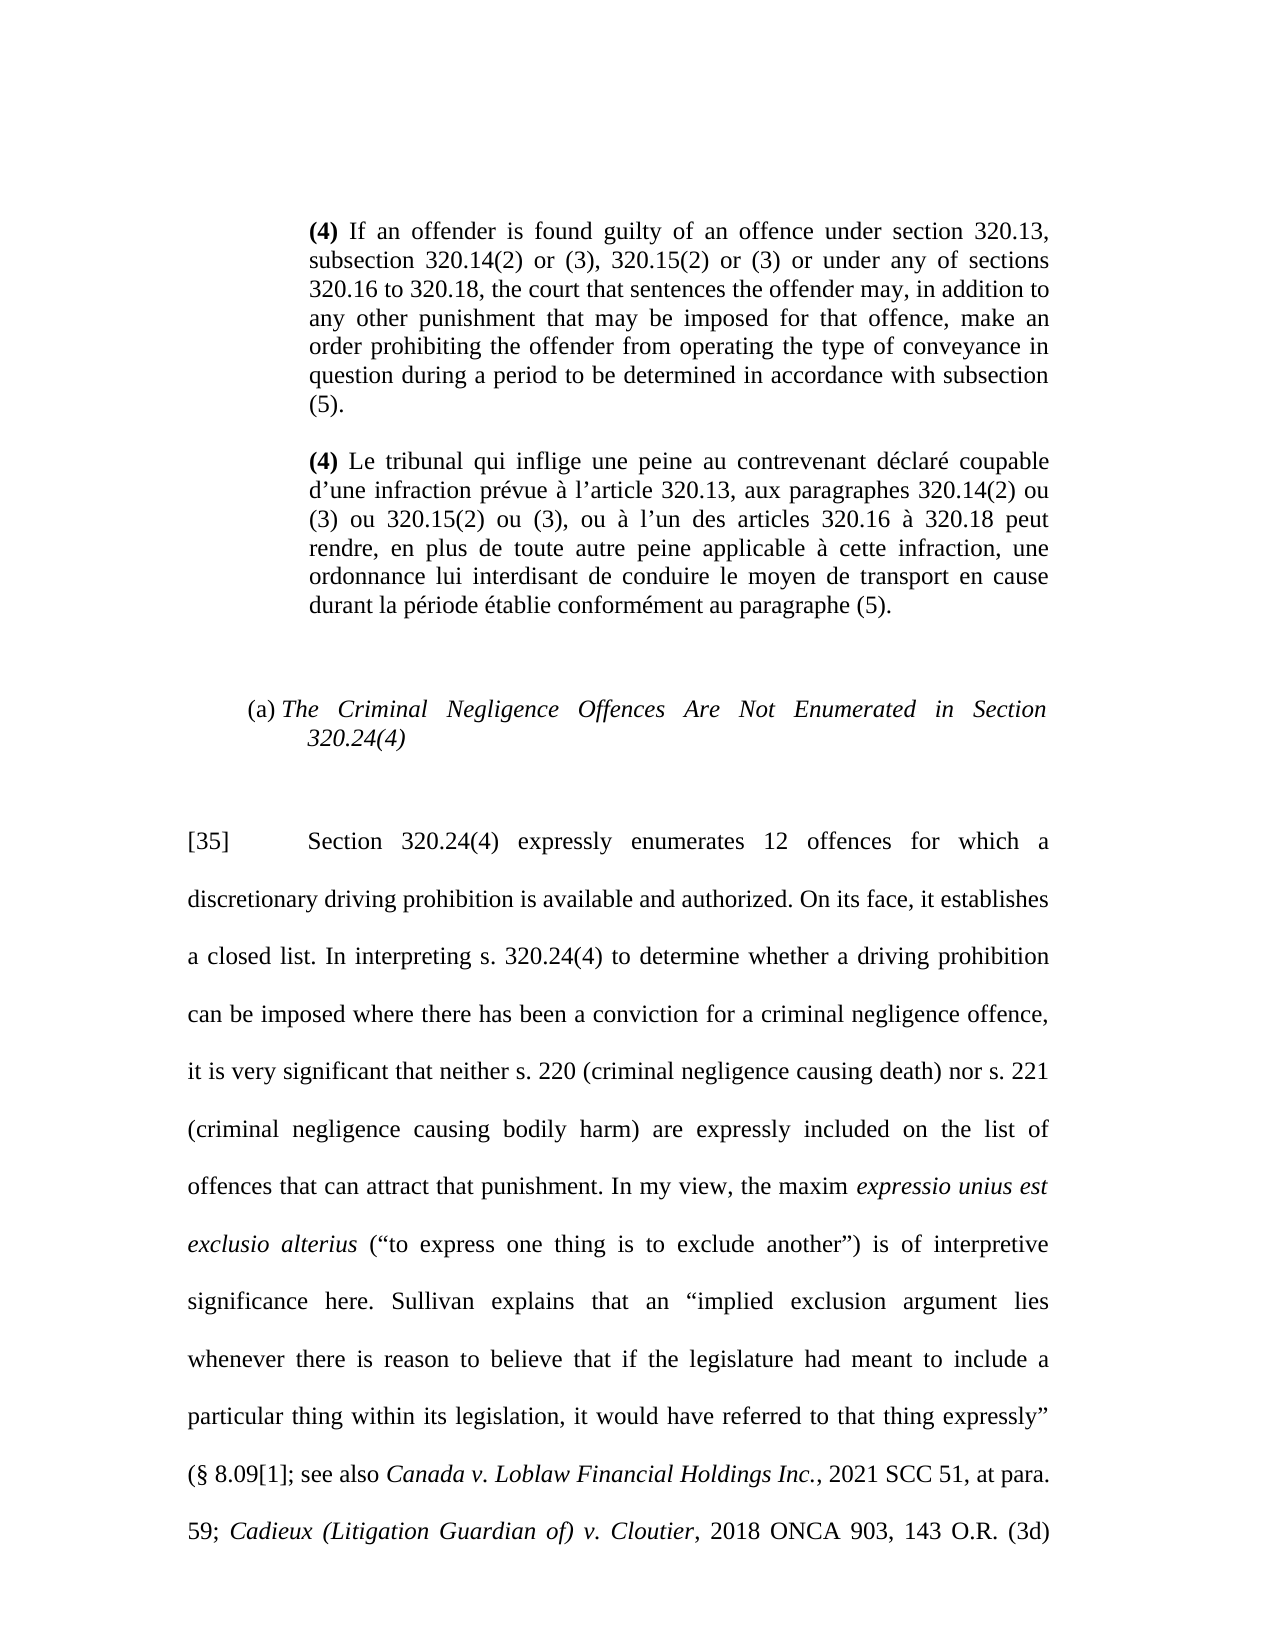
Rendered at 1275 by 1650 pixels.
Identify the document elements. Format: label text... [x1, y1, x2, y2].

text (4) Le tribunal qui inflige une peine au contrevenant déclaré coupable d’une infraction prévue à l’article 320.13, aux paragraphes 320.14(2) ou (3) ou 320.15(2) ou (3), ou à l’un des articles 320.16 à 320.18 peut rendre, en plus de toute autre peine applicable à cette infraction, une ordonnance lui interdisant de conduire le moyen de transport en cause durant la période établie conformément au paragraphe (5). [309, 446, 1050, 619]
text (4) If an offender is found guilty of an offence under section 320.13, subsection 320.14(2) or (3), 320.15(2) or (3) or under any of sections 320.16 to 320.18, the court that sentences the offender may, in addition to any other punishment that may be imposed for that offence, make an order prohibiting the offender from operating the type of conveyance in question during a period to be determined in accordance with subsection (5). [309, 216, 1050, 418]
title The Criminal Negligence Offences Are Not Enumerated in Section 320.24(4) [247, 694, 1050, 751]
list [187, 826, 1050, 1545]
